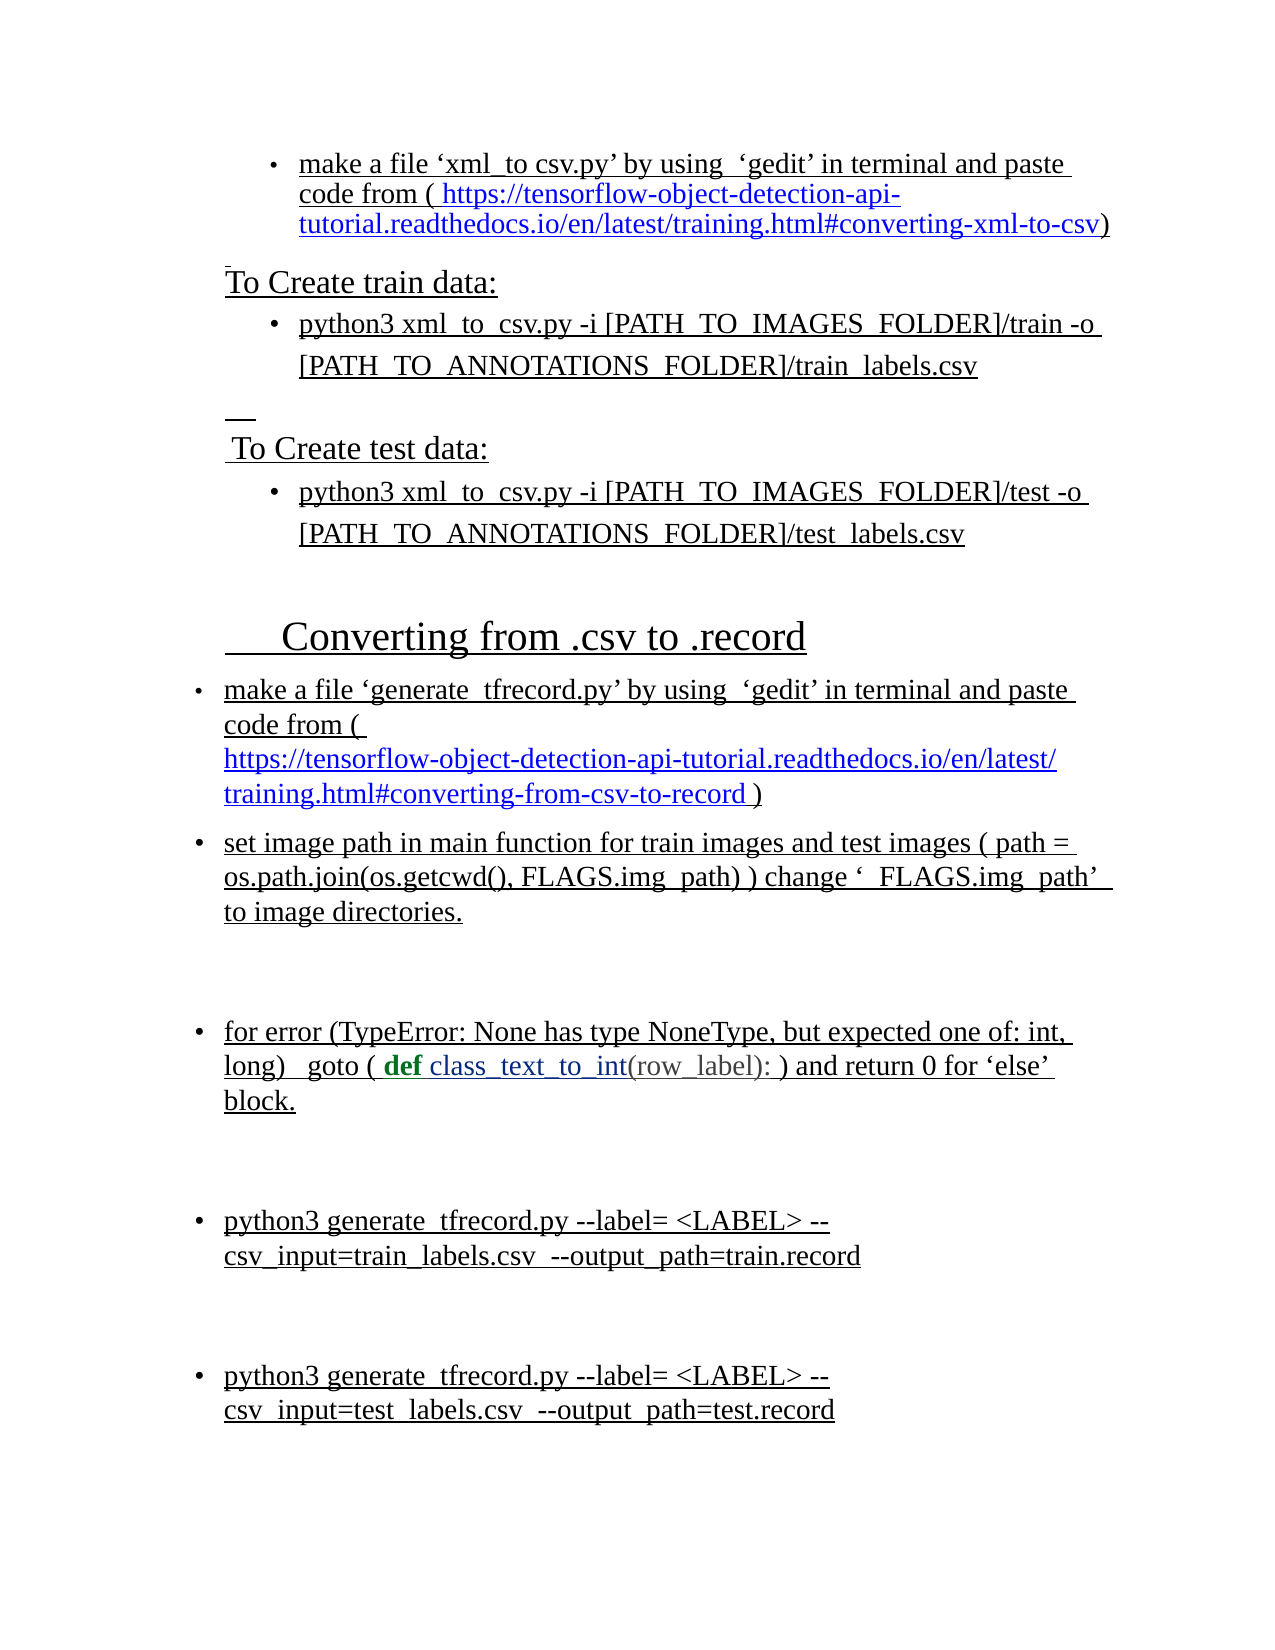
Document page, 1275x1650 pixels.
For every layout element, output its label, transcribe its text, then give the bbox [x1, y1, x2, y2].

list for error (TypeError: None has type NoneType, but expected one of: int, long) goto ( def class_text_to_int(row_label): ) and return 0 for ‘else’ block. [194, 1014, 1125, 1117]
list python3 xml_to_csv.py -i [PATH_TO_IMAGES_FOLDER]/test -o [PATH_TO_ANNOTATIONS_FOLDER]/test_labels.csv [269, 468, 1125, 552]
list python3 generate_tfrecord.py --label= <LABEL> --csv_input=test_labels.csv --output_path=test.record [194, 1358, 1125, 1427]
list make a file ‘xml_to csv.py’ by using ‘gedit’ in terminal and paste code from ( https://tensorflow-object-detection-api-tutorial.readthedocs.io/en/latest/training.html#converting-xml-to-csv) [269, 150, 1125, 240]
list python3 generate_tfrecord.py --label= <LABEL> --csv_input=train_labels.csv --output_path=train.record [194, 1203, 1125, 1272]
list python3 xml_to_csv.py -i [PATH_TO_IMAGES_FOLDER]/train -o [PATH_TO_ANNOTATIONS_FOLDER]/train_labels.csv [269, 300, 1125, 384]
list set image path in main function for train images and test images ( path = os.path.join(os.getcwd(), FLAGS.img_path) ) change ‘ FLAGS.img_path’ to image directories. [194, 824, 1125, 928]
text Converting from .csv to .record [225, 623, 1125, 657]
list make a file ‘generate_tfrecord.py’ by using ‘gedit’ in terminal and paste code from ( https://tensorflow-object-detection-api-tutorial.readthedocs.io/en/latest/training.html#converting-from-csv-to-record ) [194, 672, 1125, 810]
text To Create test data: [225, 426, 1125, 468]
text To Create train data: [225, 270, 1125, 300]
